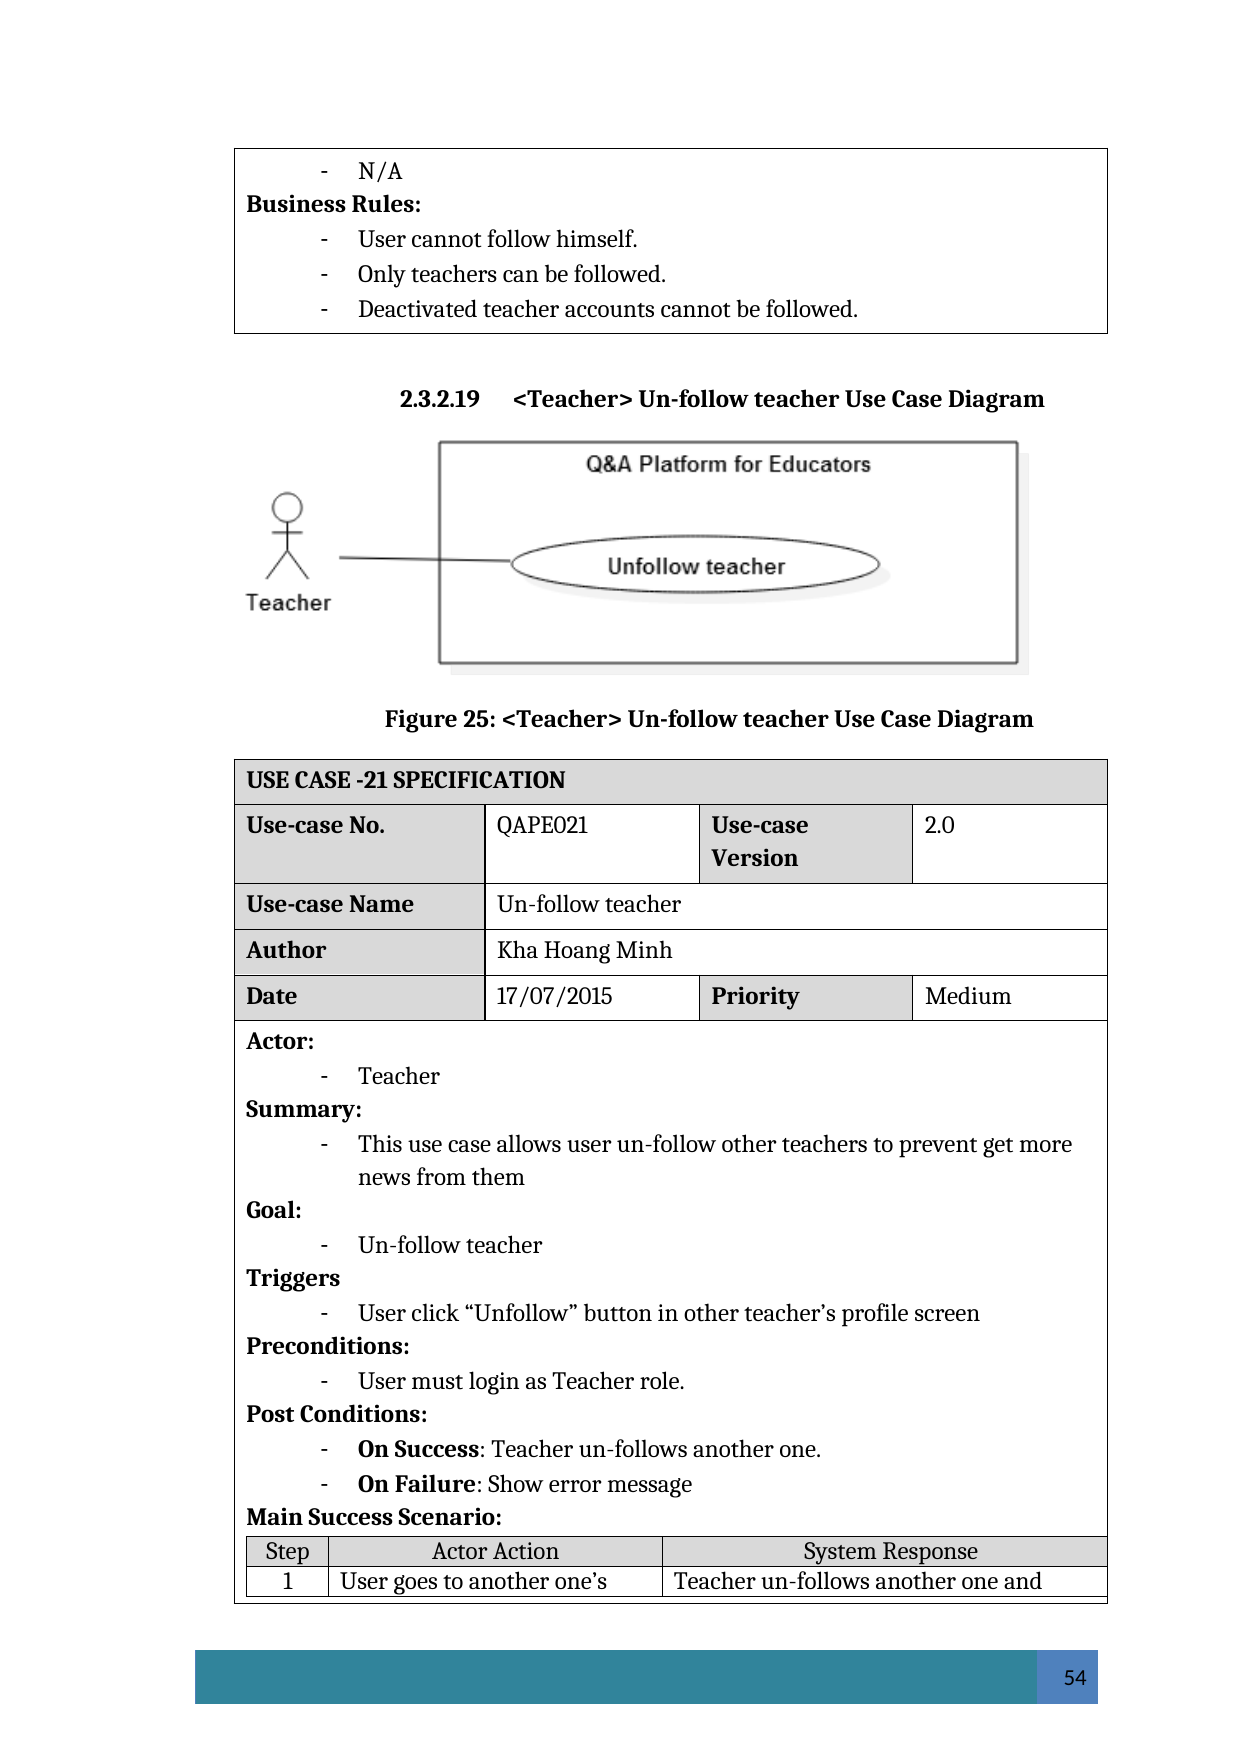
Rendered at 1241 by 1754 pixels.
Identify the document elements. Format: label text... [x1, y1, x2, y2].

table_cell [235, 149, 1107, 333]
table_cell Use-case No. [235, 805, 484, 883]
picture [221, 426, 1034, 680]
table_cell Author [235, 930, 484, 974]
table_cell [235, 1021, 1107, 1603]
table_header USE CASE -21 SPECIFICATION [235, 760, 1107, 804]
text Figure 25: <Teacher> Un-follow teacher Use Case Diagram [222, 705, 1122, 733]
table_cell 2.0 [913, 805, 1107, 883]
table_cell QAPE021 [486, 805, 699, 883]
table_cell Priority [700, 976, 912, 1020]
table_cell Use-case Name [235, 884, 484, 929]
table_cell Kha Hoang Minh [486, 930, 1107, 974]
table_cell 17/07/2015 [486, 976, 699, 1020]
table_cell Date [235, 976, 484, 1020]
table_cell Medium [913, 976, 1107, 1020]
subtitle <Teacher> Un-follow teacher Use Case Diagram [400, 385, 1122, 414]
table_cell Un-follow teacher [486, 884, 1107, 929]
table_cell Use-case Version [700, 805, 912, 883]
